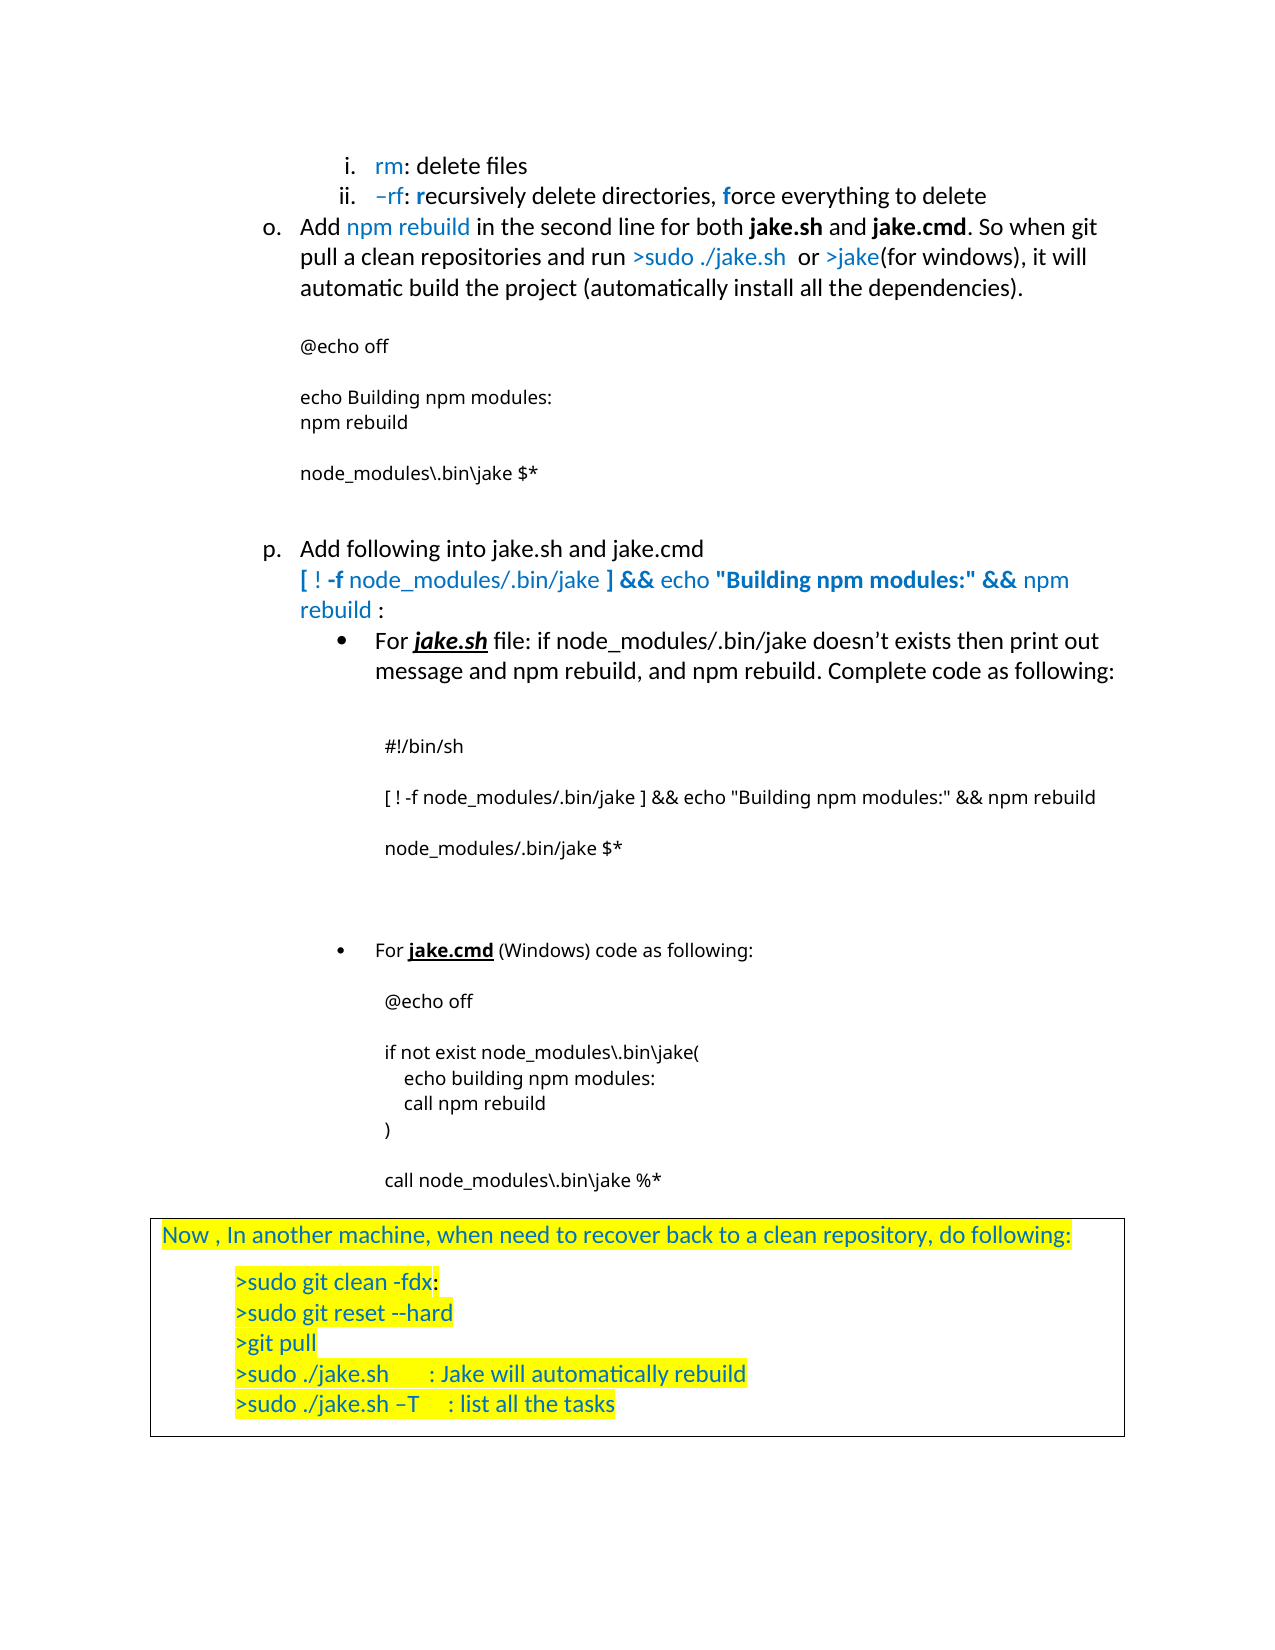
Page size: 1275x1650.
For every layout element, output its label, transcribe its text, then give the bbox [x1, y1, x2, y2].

list npm rebuild node_modules\.bin\jake $* [300, 410, 1125, 486]
list For jake.cmd (Windows) code as following: [337, 937, 1125, 963]
list @echo off echo Building npm modules: [300, 333, 1125, 410]
list rm: delete files [356, 150, 1125, 181]
list [ ! -f node_modules/.bin/jake ] && echo "Building npm modules:" && npm rebuild : [300, 564, 1125, 625]
table_header Now , In another machine, when need to recover back to a clean repository, do following: >sudo git clean -fdx: >sudo git reset --hard >git pull >sudo ./jake.sh : Jake will automatically rebuild >sudo ./jake.sh –T : list all the tasks [151, 1219, 1124, 1436]
list Add npm rebuild in the second line for both jake.sh and jake.cmd. So when git pull a clean repositories and run >sudo ./jake.sh or >jake(for windows), it will automatic build the project (automatically install all the dependencies). [262, 211, 1125, 303]
list Add following into jake.sh and jake.cmd [262, 533, 1125, 564]
text #!/bin/sh [ ! -f node_modules/.bin/jake ] && echo "Building npm modules:" && npm rebuild node_modules/.bin/jake $* [384, 733, 1125, 861]
list For jake.sh file: if node_modules/.bin/jake doesn’t exists then print out message and npm rebuild, and npm rebuild. Complete code as following: [337, 625, 1125, 686]
text @echo off if not exist node_modules\.bin\jake( echo building npm modules: call npm rebuild ) call node_modules\.bin\jake %* [384, 988, 1125, 1193]
list –rf: recursively delete directories, force everything to delete [356, 181, 1125, 211]
